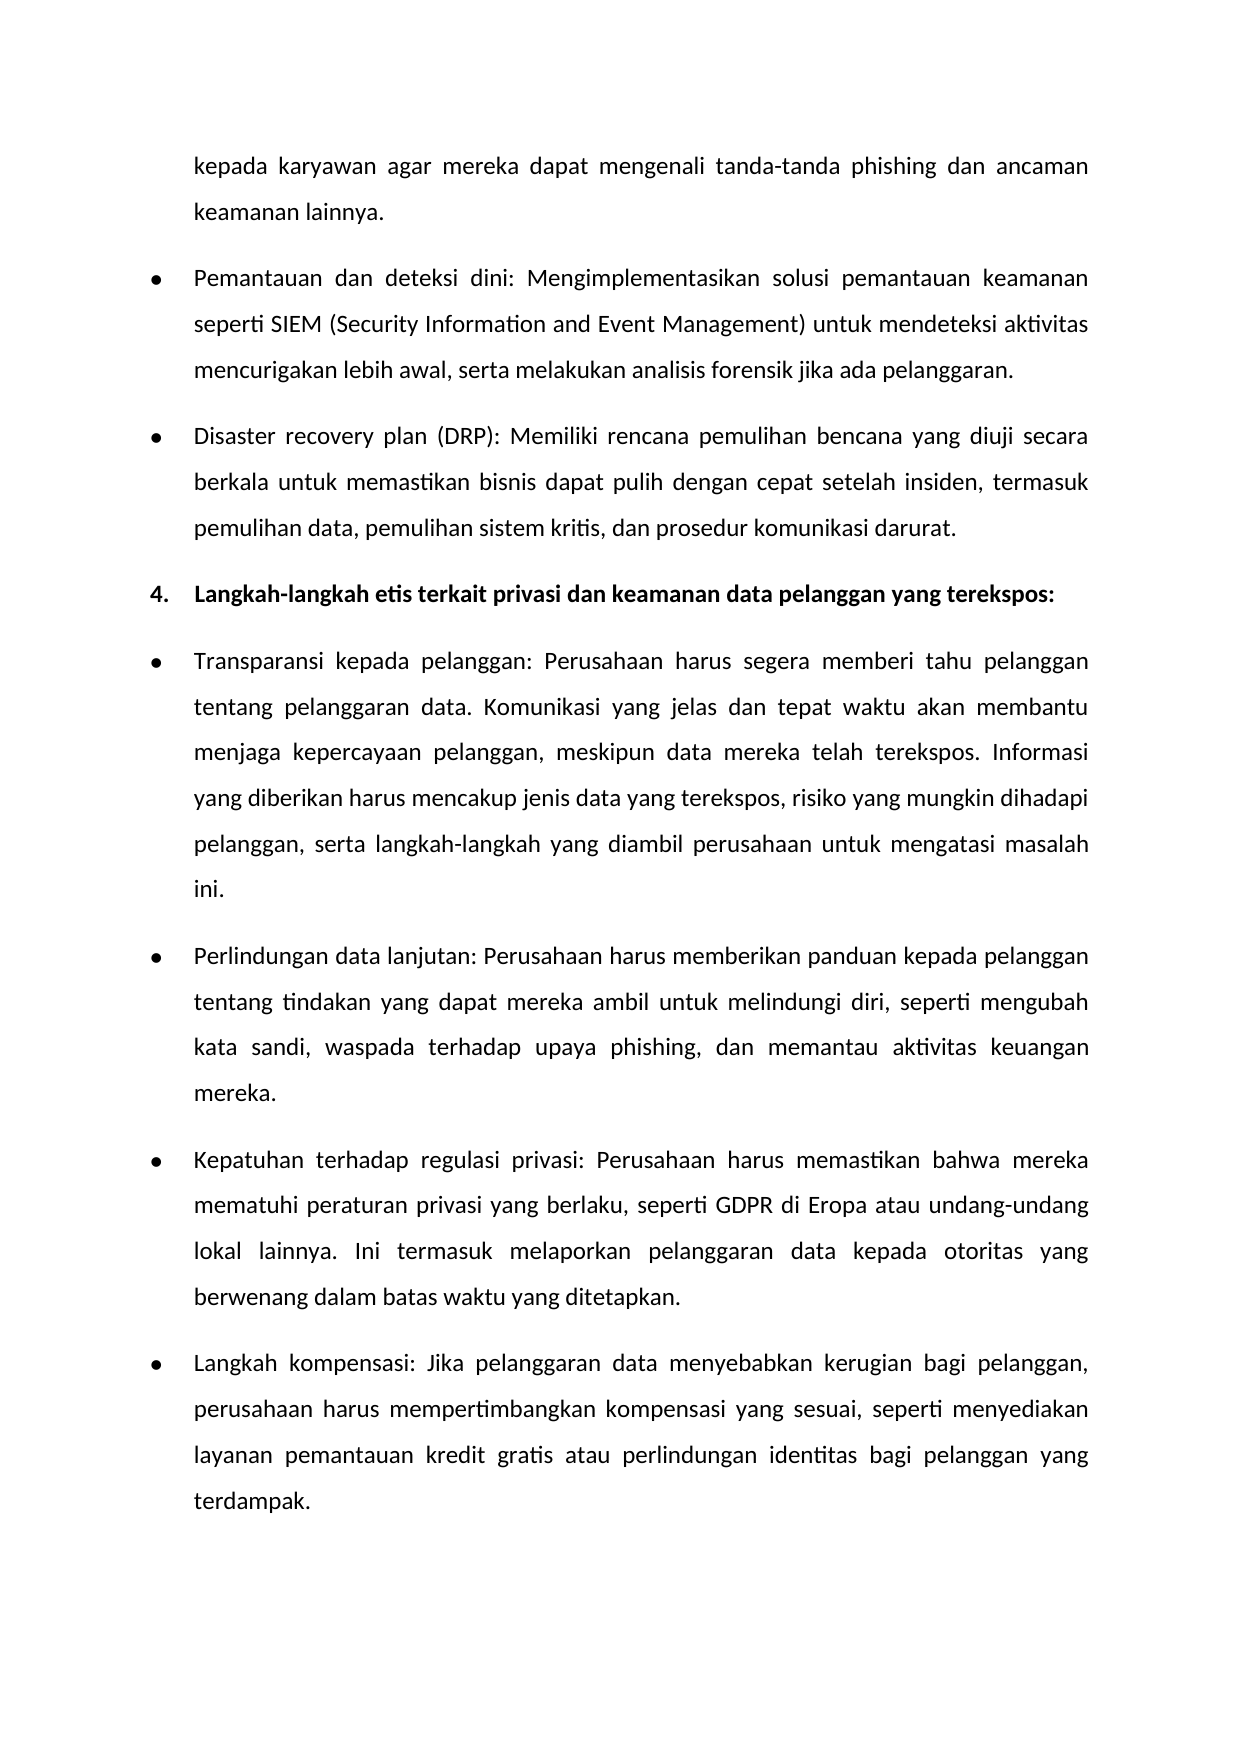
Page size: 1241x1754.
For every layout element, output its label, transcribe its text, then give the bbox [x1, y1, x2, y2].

list Transparansi kepada pelanggan: Perusahaan harus segera memberi tahu pelanggan tentang pelanggaran data. Komunikasi yang jelas dan tepat waktu akan membantu menjaga kepercayaan pelanggan, meskipun data mereka telah terekspos. Informasi yang diberikan harus mencakup jenis data yang terekspos, risiko yang mungkin dihadapi pelanggan, serta langkah-langkah yang diambil perusahaan untuk mengatasi masalah ini. [150, 645, 1090, 904]
list Disaster recovery plan (DRP): Memiliki rencana pemulihan bencana yang diuji secara berkala untuk memastikan bisnis dapat pulih dengan cepat setelah insiden, termasuk pemulihan data, pemulihan sistem kritis, dan prosedur komunikasi darurat. [150, 420, 1090, 542]
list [150, 150, 1090, 226]
list Pemantauan dan deteksi dini: Mengimplementasikan solusi pemantauan keamanan seperti SIEM (Security Information and Event Management) untuk mendeteksi aktivitas mencurigakan lebih awal, serta melakukan analisis forensik jika ada pelanggaran. [150, 262, 1090, 384]
list Perlindungan data lanjutan: Perusahaan harus memberikan panduan kepada pelanggan tentang tindakan yang dapat mereka ambil untuk melindungi diri, seperti mengubah kata sandi, waspada terhadap upaya phishing, dan memantau aktivitas keuangan mereka. [150, 940, 1090, 1108]
list Langkah-langkah etis terkait privasi dan keamanan data pelanggan yang terekspos: [150, 578, 1090, 609]
list Kepatuhan terhadap regulasi privasi: Perusahaan harus memastikan bahwa mereka mematuhi peraturan privasi yang berlaku, seperti GDPR di Eropa atau undang-undang lokal lainnya. Ini termasuk melaporkan pelanggaran data kepada otoritas yang berwenang dalam batas waktu yang ditetapkan. [150, 1144, 1090, 1312]
list Langkah kompensasi: Jika pelanggaran data menyebabkan kerugian bagi pelanggan, perusahaan harus mempertimbangkan kompensasi yang sesuai, seperti menyediakan layanan pemantauan kredit gratis atau perlindungan identitas bagi pelanggan yang terdampak. [150, 1348, 1090, 1515]
